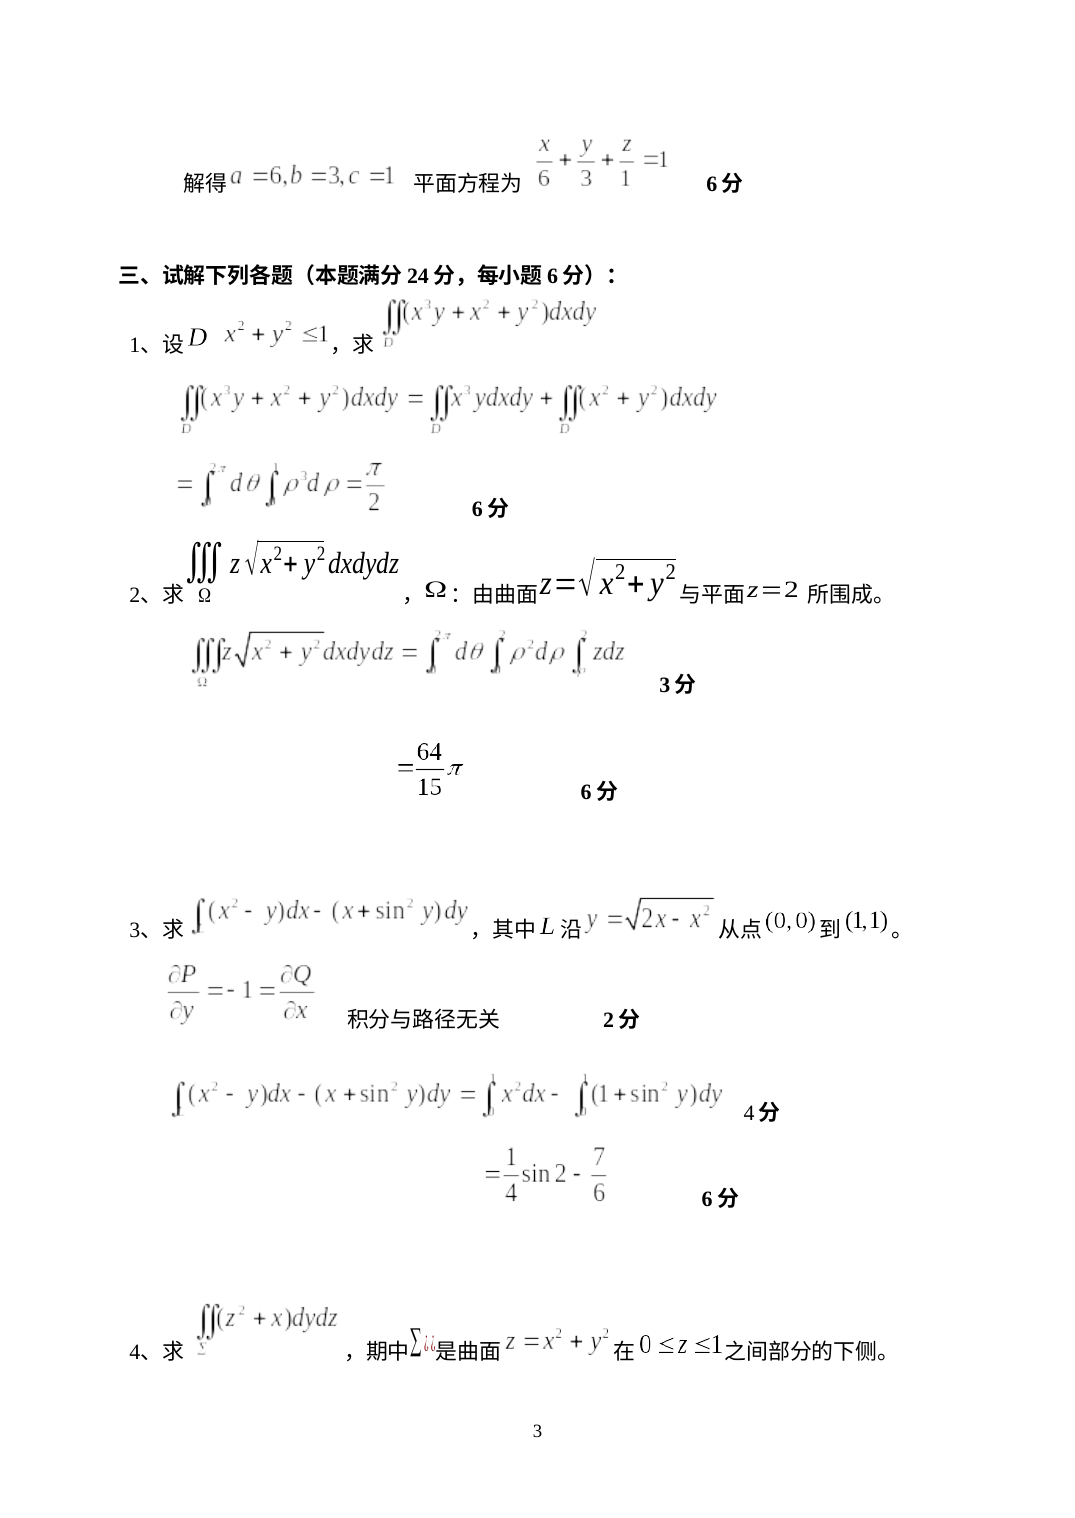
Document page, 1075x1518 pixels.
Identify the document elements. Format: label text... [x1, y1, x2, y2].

text 4、求 ，期中是曲面在之间部分的下侧。 [118, 1297, 957, 1394]
text 6分 [118, 736, 957, 808]
text 三、试解下列各题（本题满分24分，每小题6分）： [118, 258, 957, 291]
text 3、求，其中沿从点到。 [118, 890, 957, 944]
text 1、设 ，求 [118, 291, 957, 358]
text 解得 平面方程为 6分 [118, 128, 957, 226]
text 4分 [118, 1066, 957, 1127]
text 积分与路径无关 2分 [118, 960, 957, 1034]
text 6分 [118, 452, 957, 523]
text 3分 [118, 624, 957, 698]
text 6分 [118, 1143, 957, 1215]
text 2、求，：由曲面与平面 所围成。 [118, 539, 957, 609]
